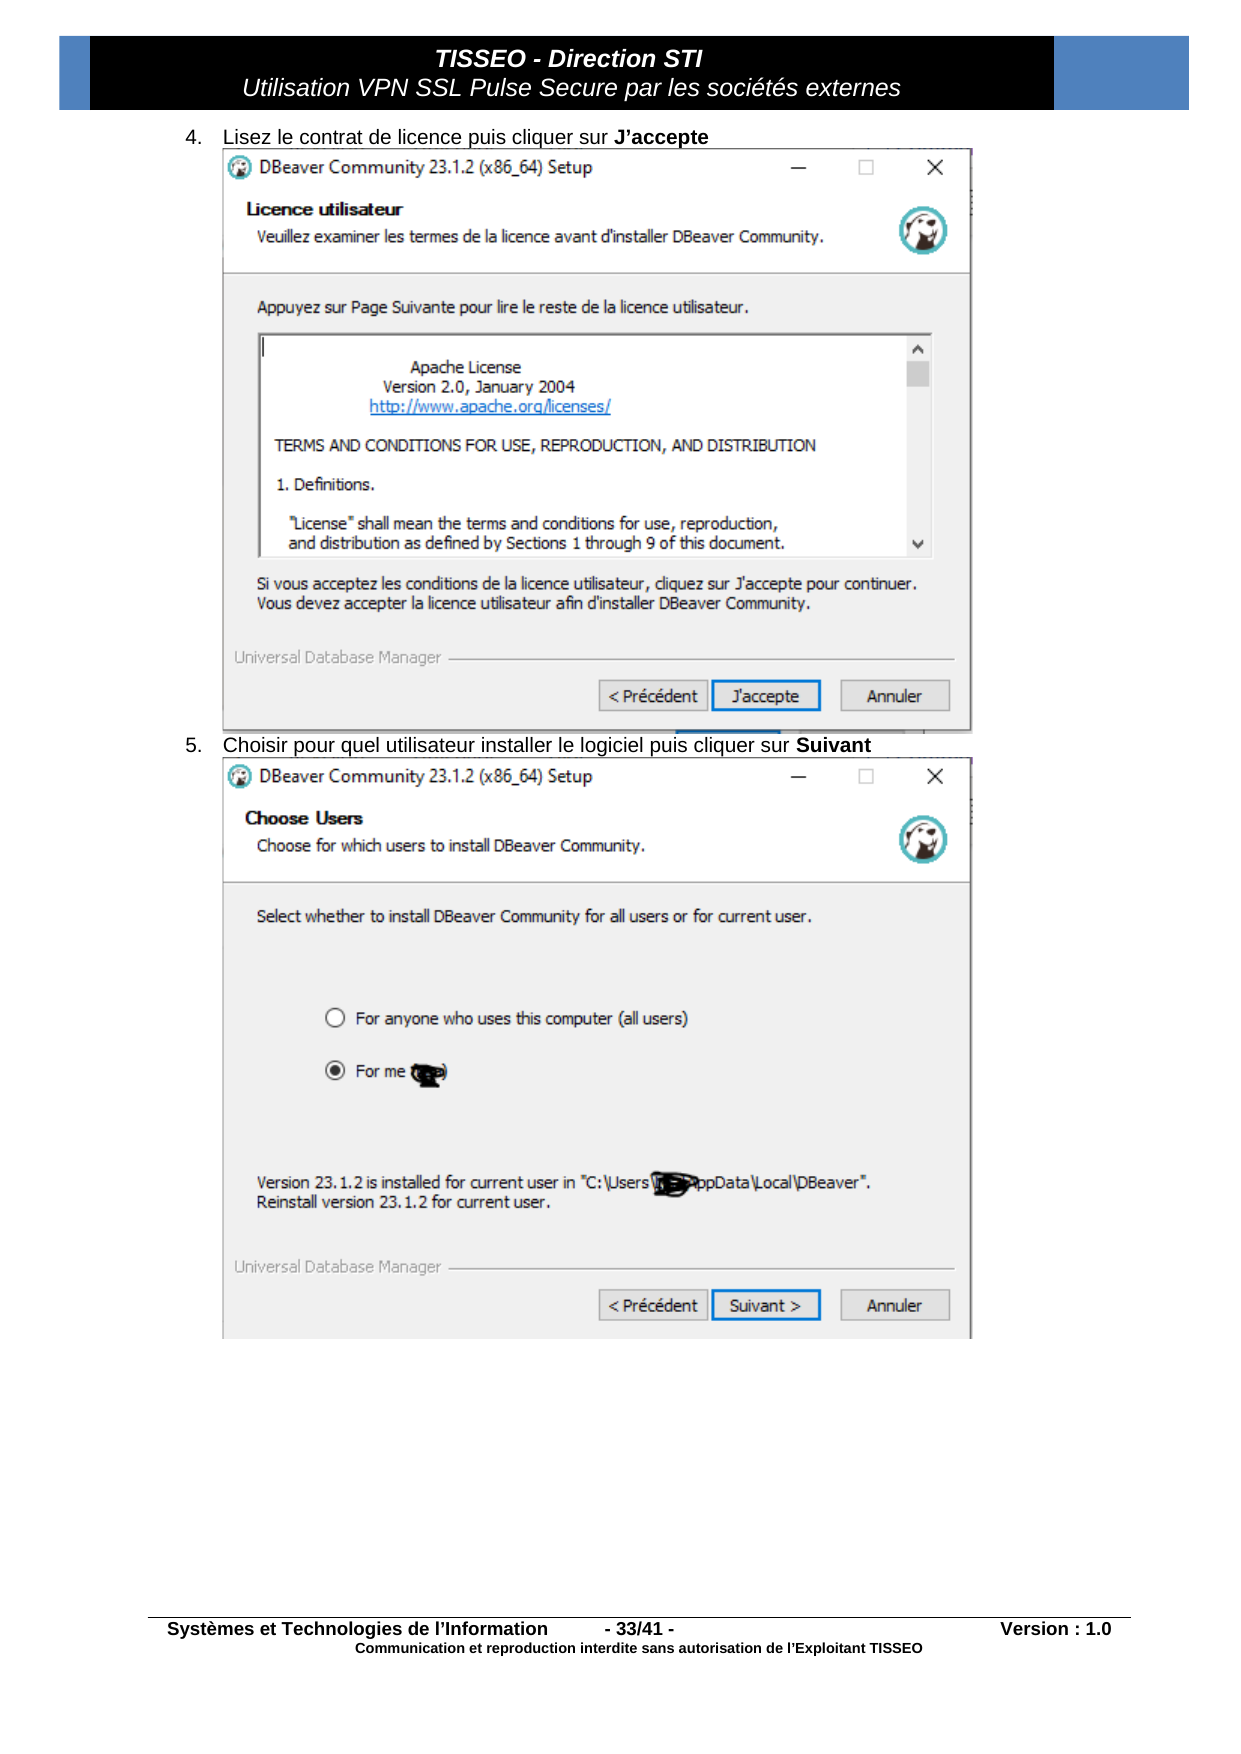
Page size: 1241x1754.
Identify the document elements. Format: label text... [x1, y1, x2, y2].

picture [222, 757, 973, 1339]
picture [222, 148, 973, 734]
